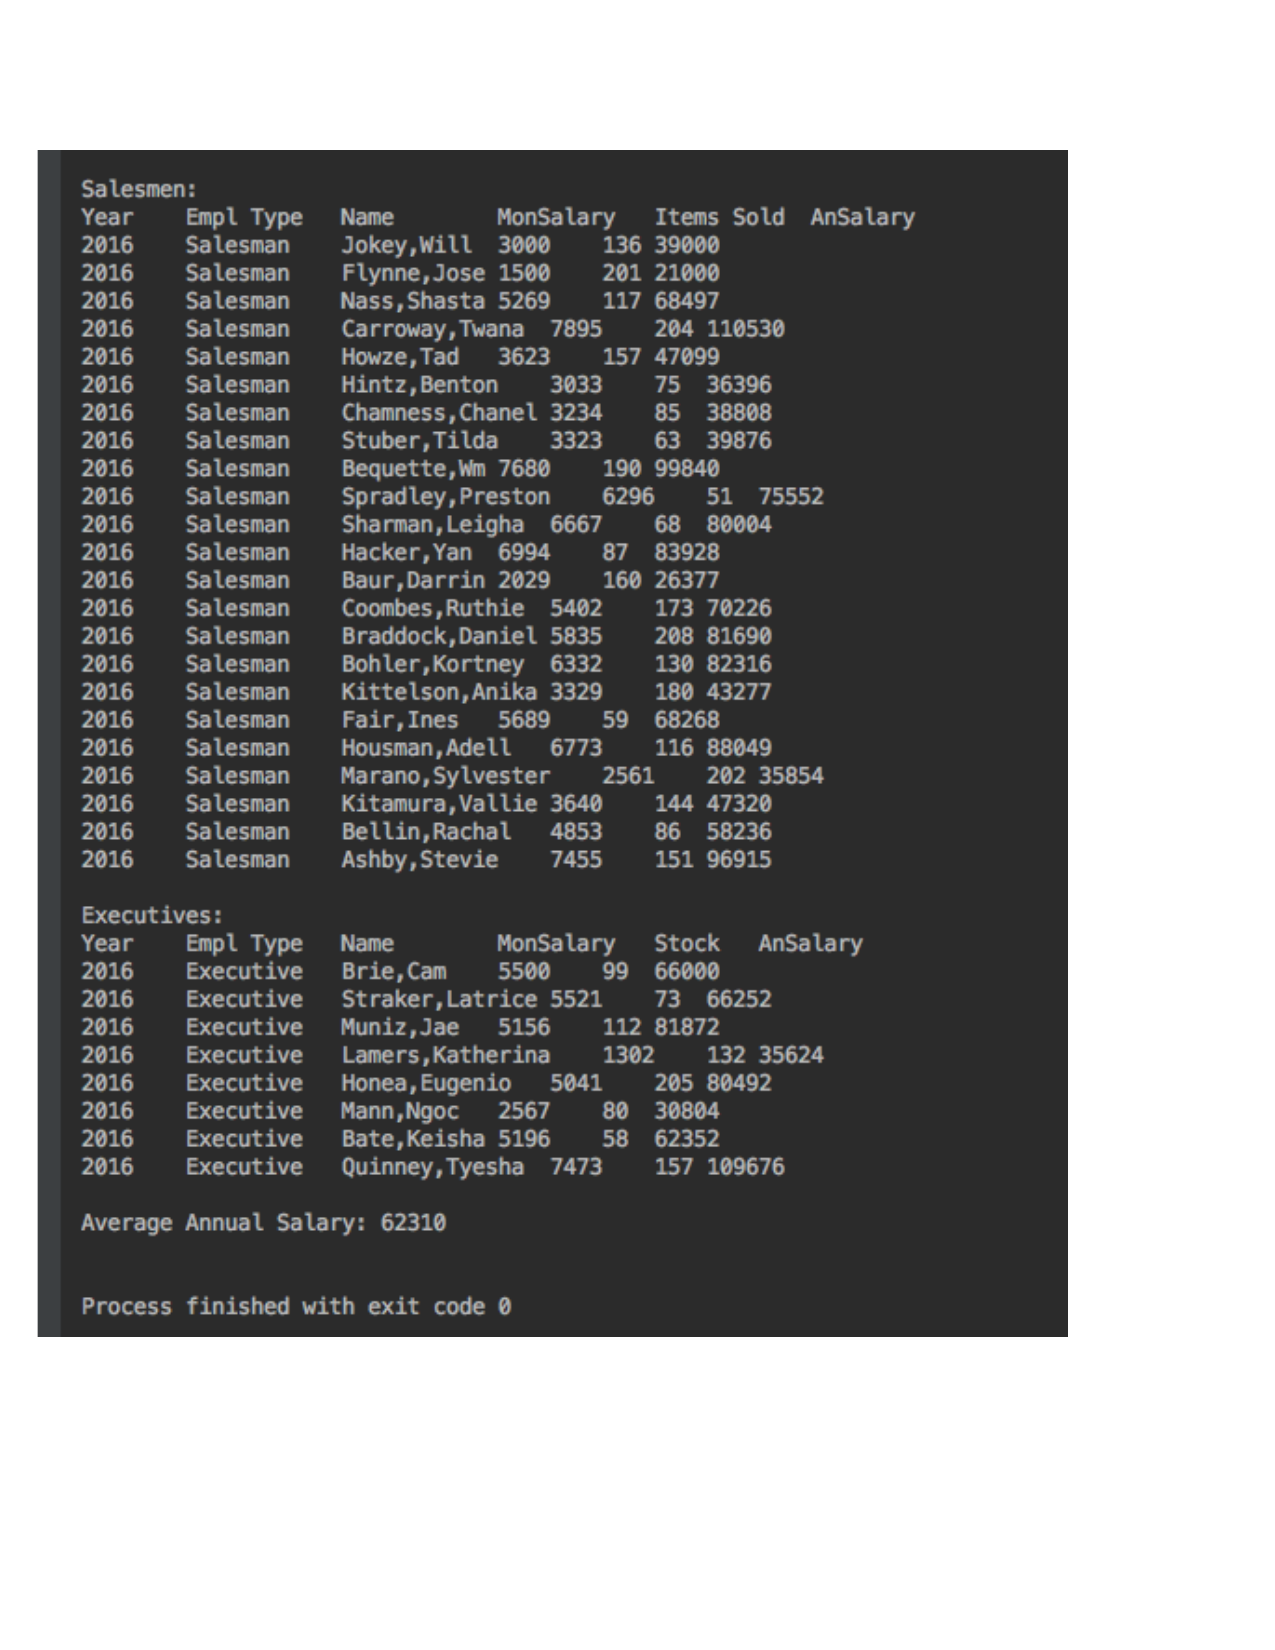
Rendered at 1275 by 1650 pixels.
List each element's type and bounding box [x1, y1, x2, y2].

picture [37, 150, 1068, 1337]
